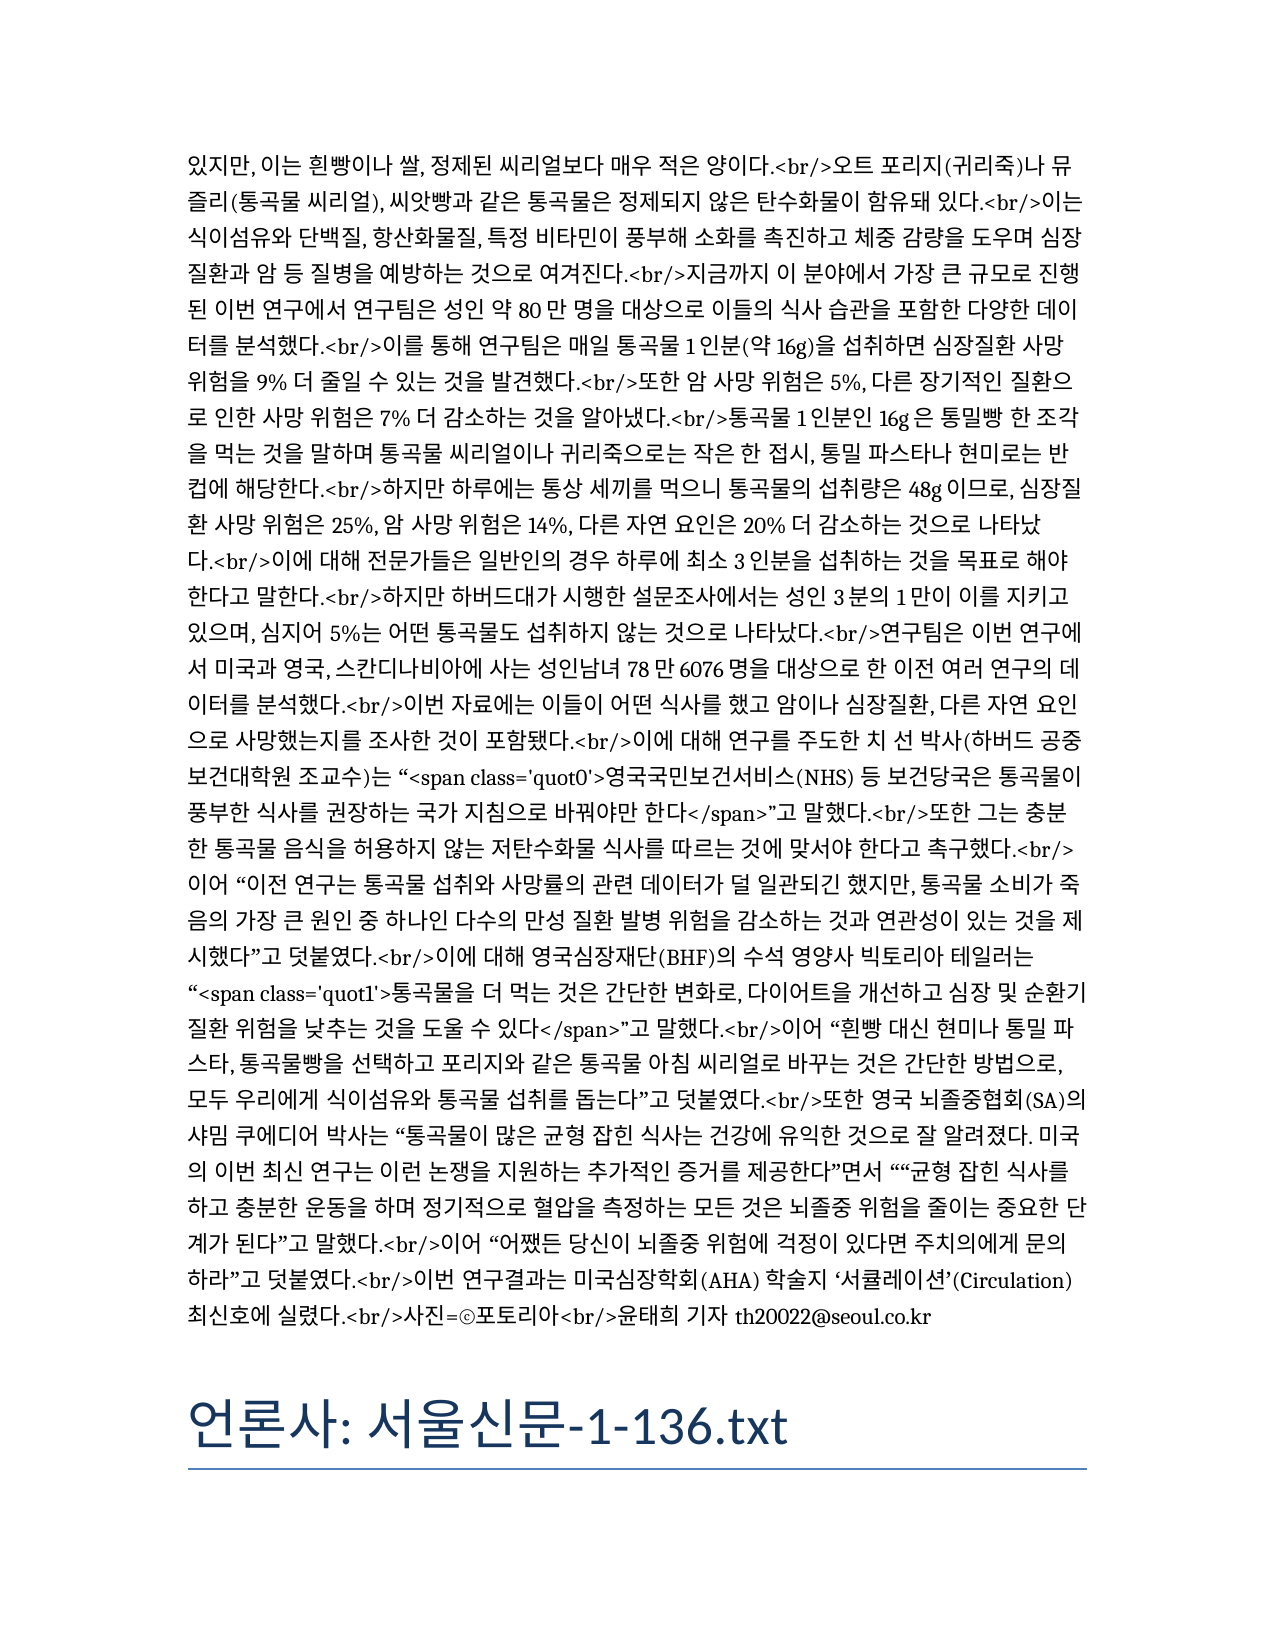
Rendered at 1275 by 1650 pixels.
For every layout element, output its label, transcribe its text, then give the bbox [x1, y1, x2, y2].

title 언론사: 서울신문-1-136.txt [187, 1386, 1087, 1470]
